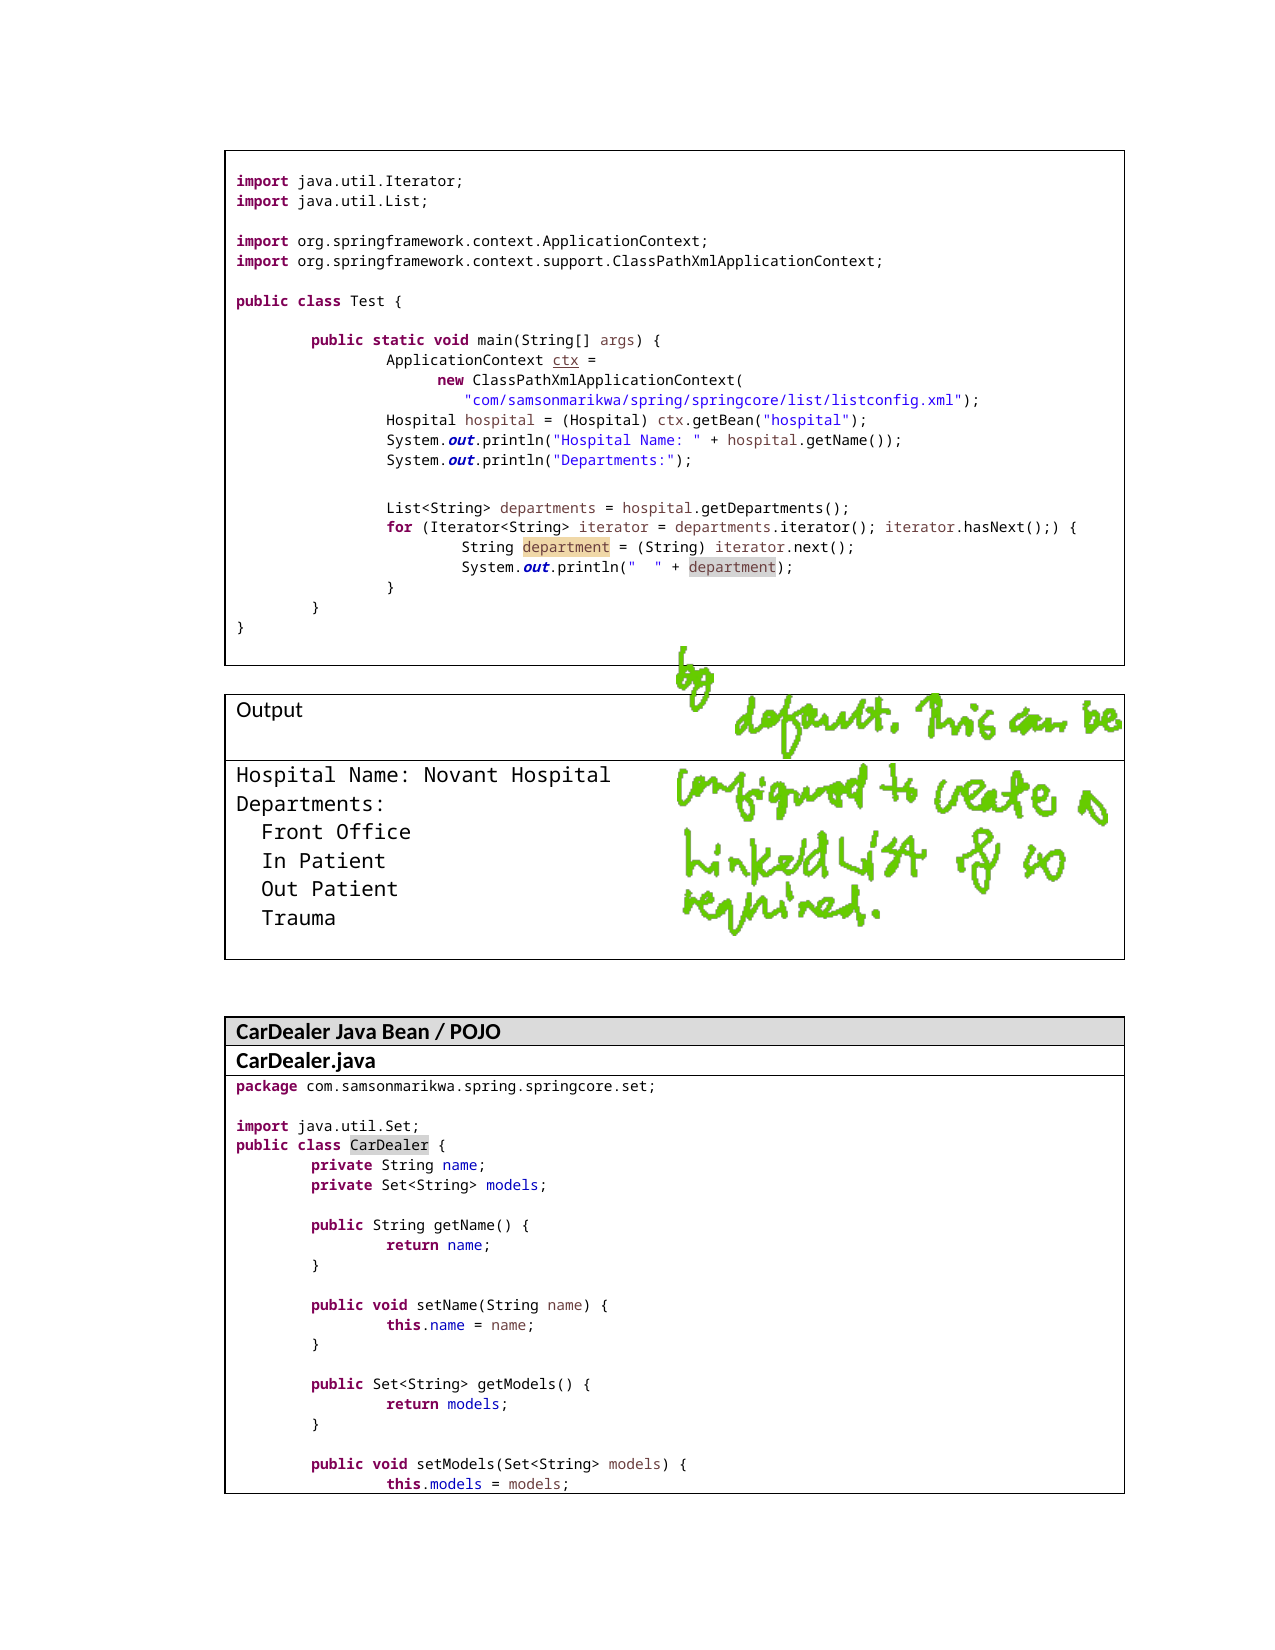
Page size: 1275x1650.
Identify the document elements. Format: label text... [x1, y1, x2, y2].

table_header CarDealer Java Bean / POJO [226, 1018, 1124, 1045]
picture [676, 646, 714, 712]
table_cell CarDealer.java [226, 1046, 1124, 1074]
table_header Output [226, 695, 735, 759]
table_cell Hospital Name: Novant Hospital Departments: Front Office In Patient Out Patient Trauma [226, 761, 1124, 959]
picture [677, 763, 1108, 936]
picture [735, 693, 1122, 759]
